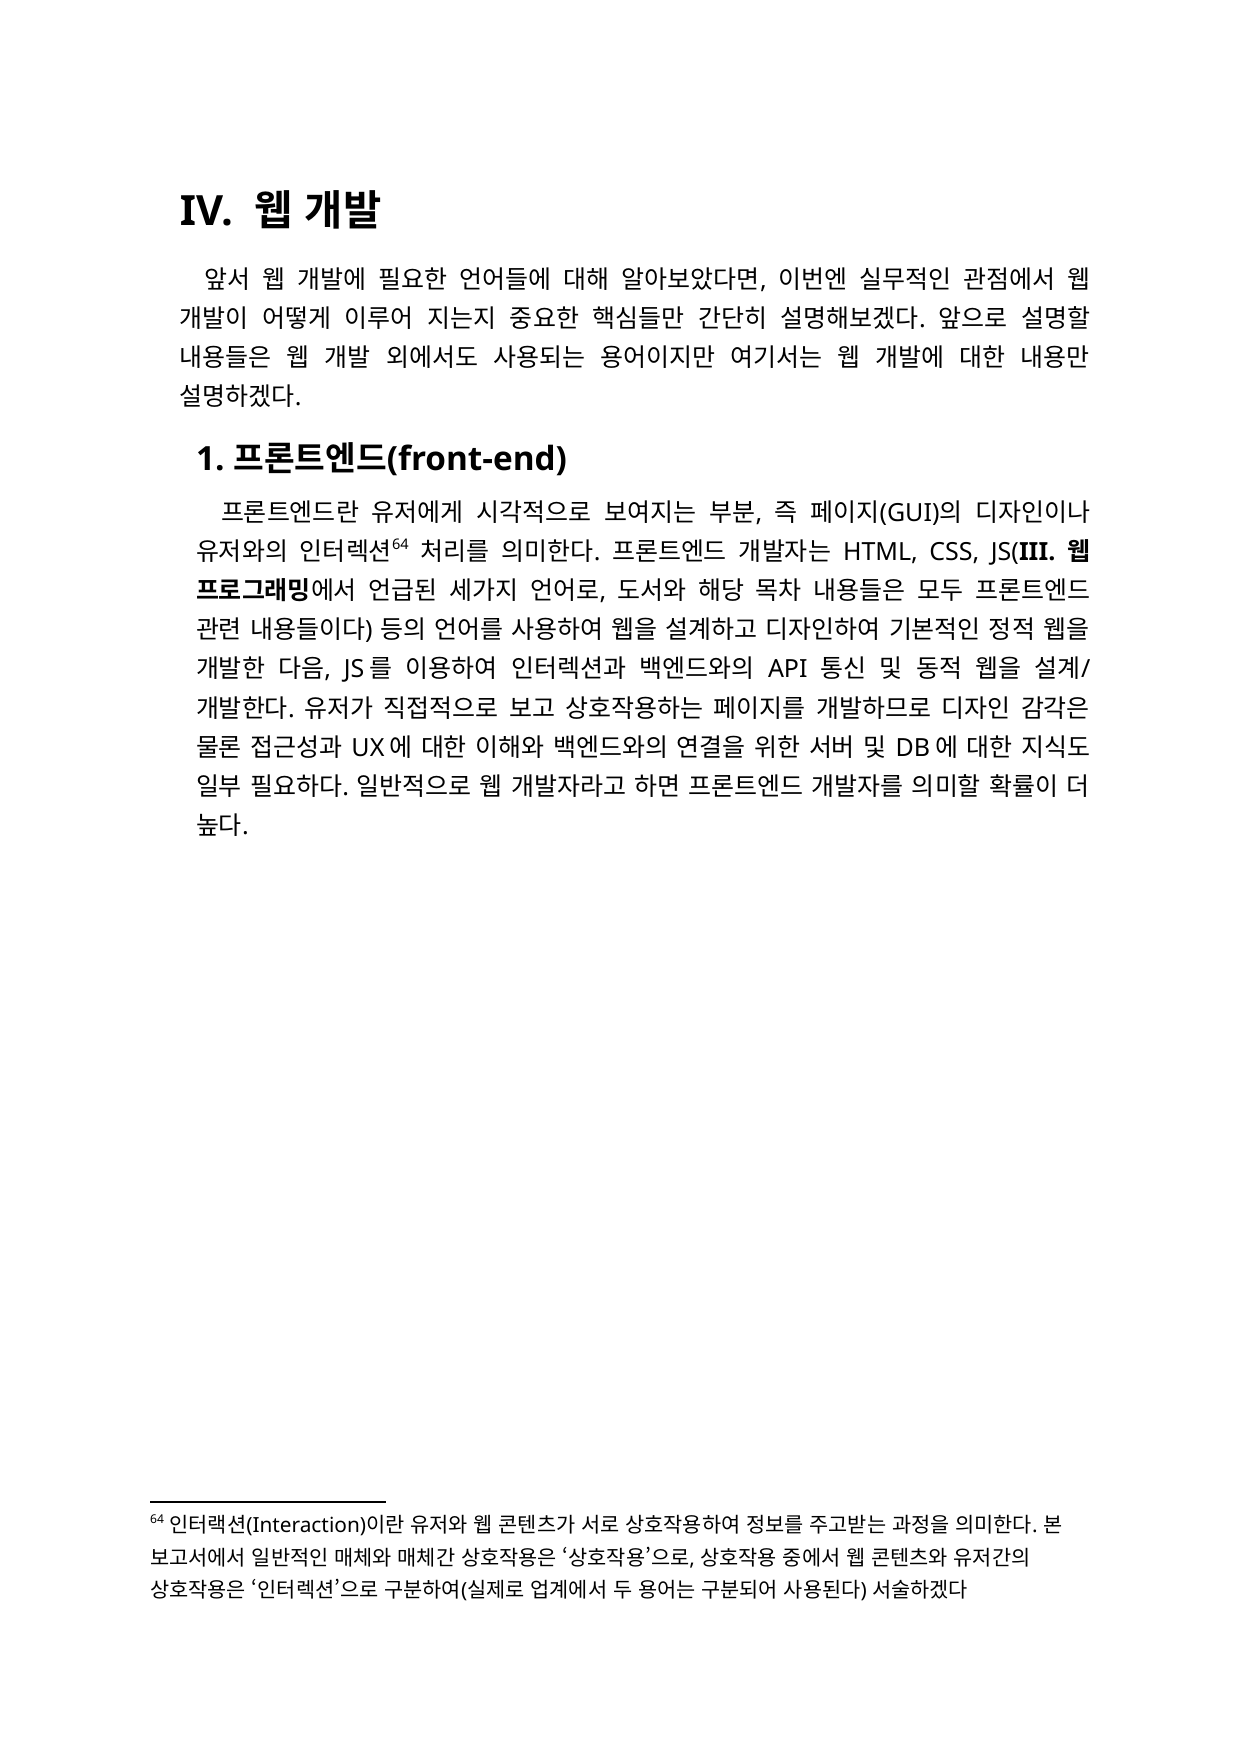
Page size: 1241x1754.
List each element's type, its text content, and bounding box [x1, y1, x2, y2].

subtitle 웹 개발 [179, 177, 1090, 238]
text 프론트엔드란 유저에게 시각적으로 보여지는 부분, 즉 페이지(GUI)의 디자인이나 유저와의 인터렉션 처리를 의미한다. 프론트엔드 개발자는 HTML, CSS, JS(III. 웹 프로그래밍에서 언급된 세가지 언어로, 도서와 해당 목차 내용들은 모두 프론트엔드 관련 내용들이다) 등의 언어를 사용하여 웹을 설계하고 디자인하여 기본적인 정적 웹을 개발한 다음, JS를 이용하여 인터렉션과 백엔드와의 API 통신 및 동적 웹을 설계/개발한다. 유저가 직접적으로 보고 상호작용하는 페이지를 개발하므로 디자인 감각은 물론 접근성과 UX에 대한 이해와 백엔드와의 연결을 위한 서버 및 DB에 대한 지식도 일부 필요하다. 일반적으로 웹 개발자라고 하면 프론트엔드 개발자를 의미할 확률이 더 높다. [196, 493, 1090, 841]
subtitle 프론트엔드(front-end) [196, 432, 1090, 481]
text 앞서 웹 개발에 필요한 언어들에 대해 알아보았다면, 이번엔 실무적인 관점에서 웹 개발이 어떻게 이루어 지는지 중요한 핵심들만 간단히 설명해보겠다. 앞으로 설명할 내용들은 웹 개발 외에서도 사용되는 용어이지만 여기서는 웹 개발에 대한 내용만 설명하겠다. [179, 259, 1090, 413]
